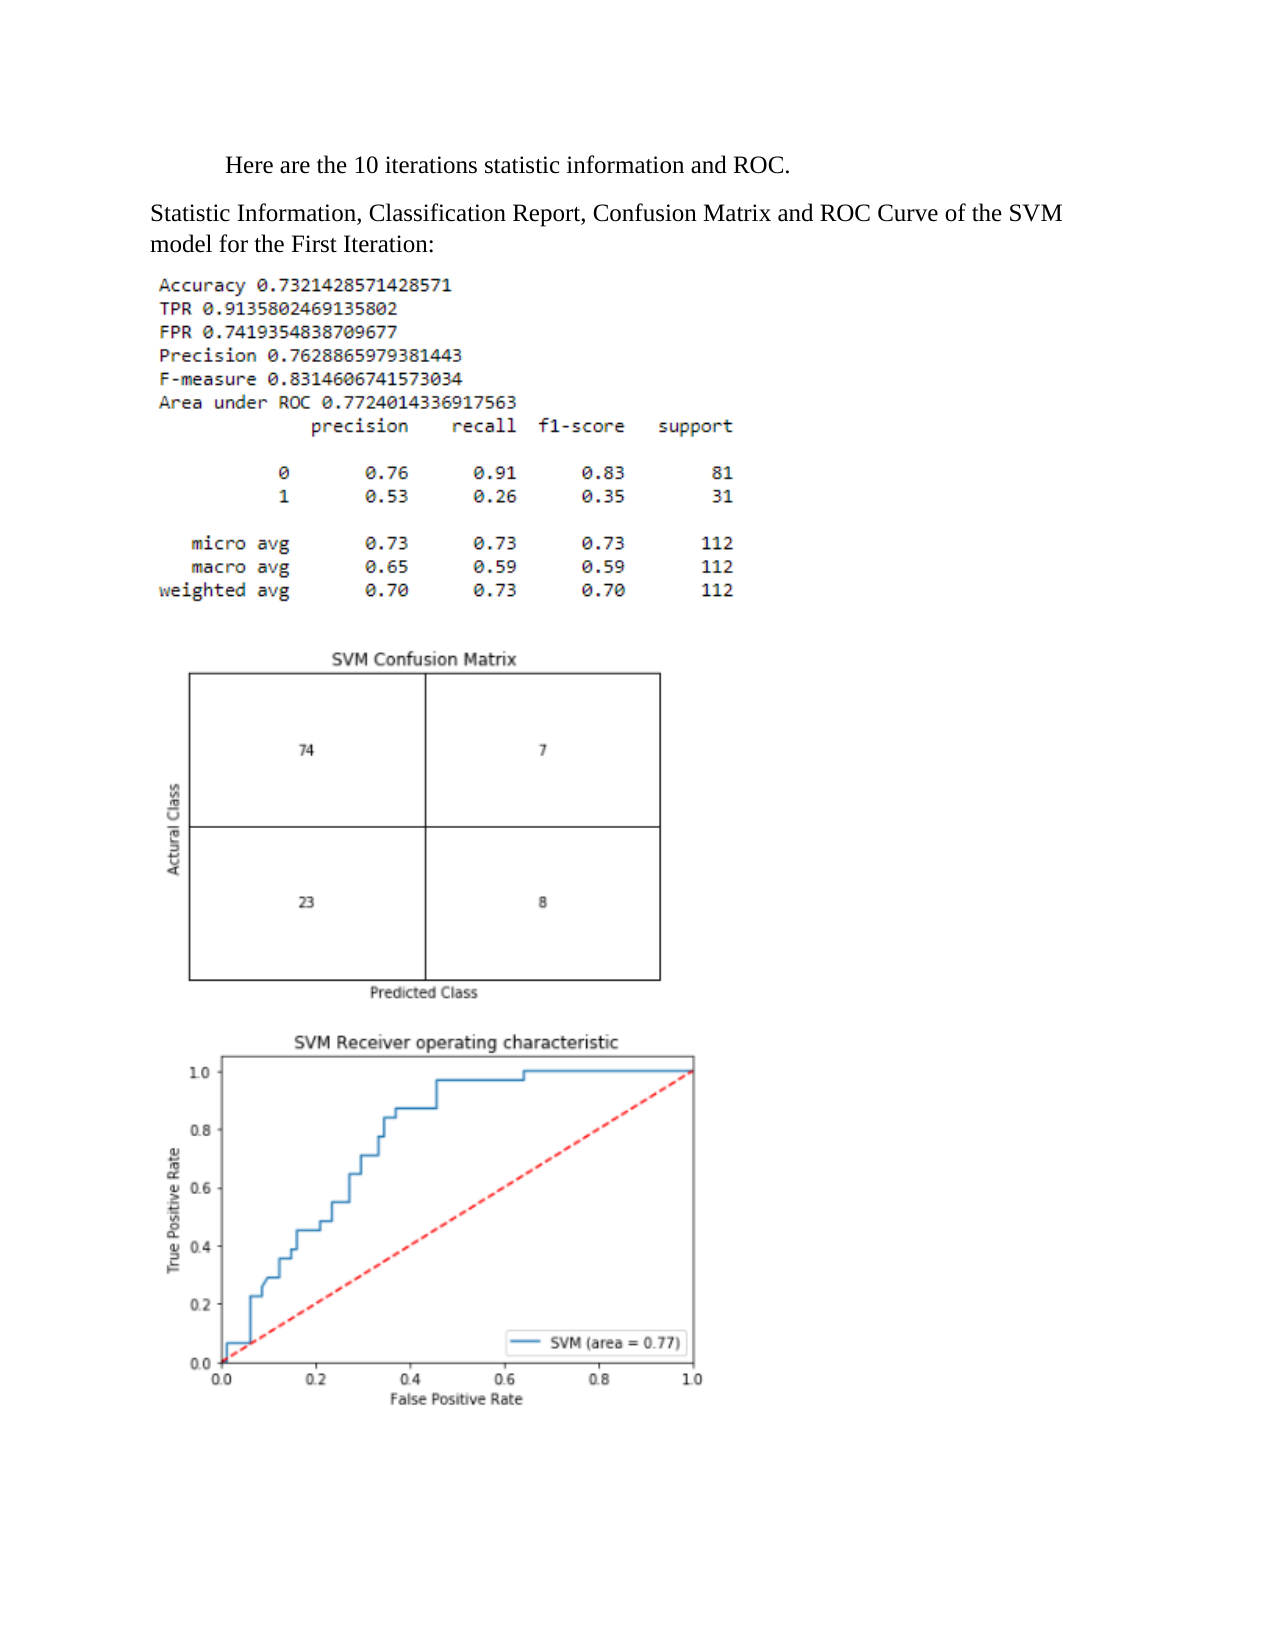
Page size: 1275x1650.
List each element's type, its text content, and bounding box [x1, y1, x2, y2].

text Statistic Information, Classification Report, Confusion Matrix and ROC Curve of the SVM model for the First Iteration: [150, 198, 1125, 257]
picture [150, 276, 755, 1416]
text Here are the 10 iterations statistic information and ROC. [150, 150, 1125, 179]
